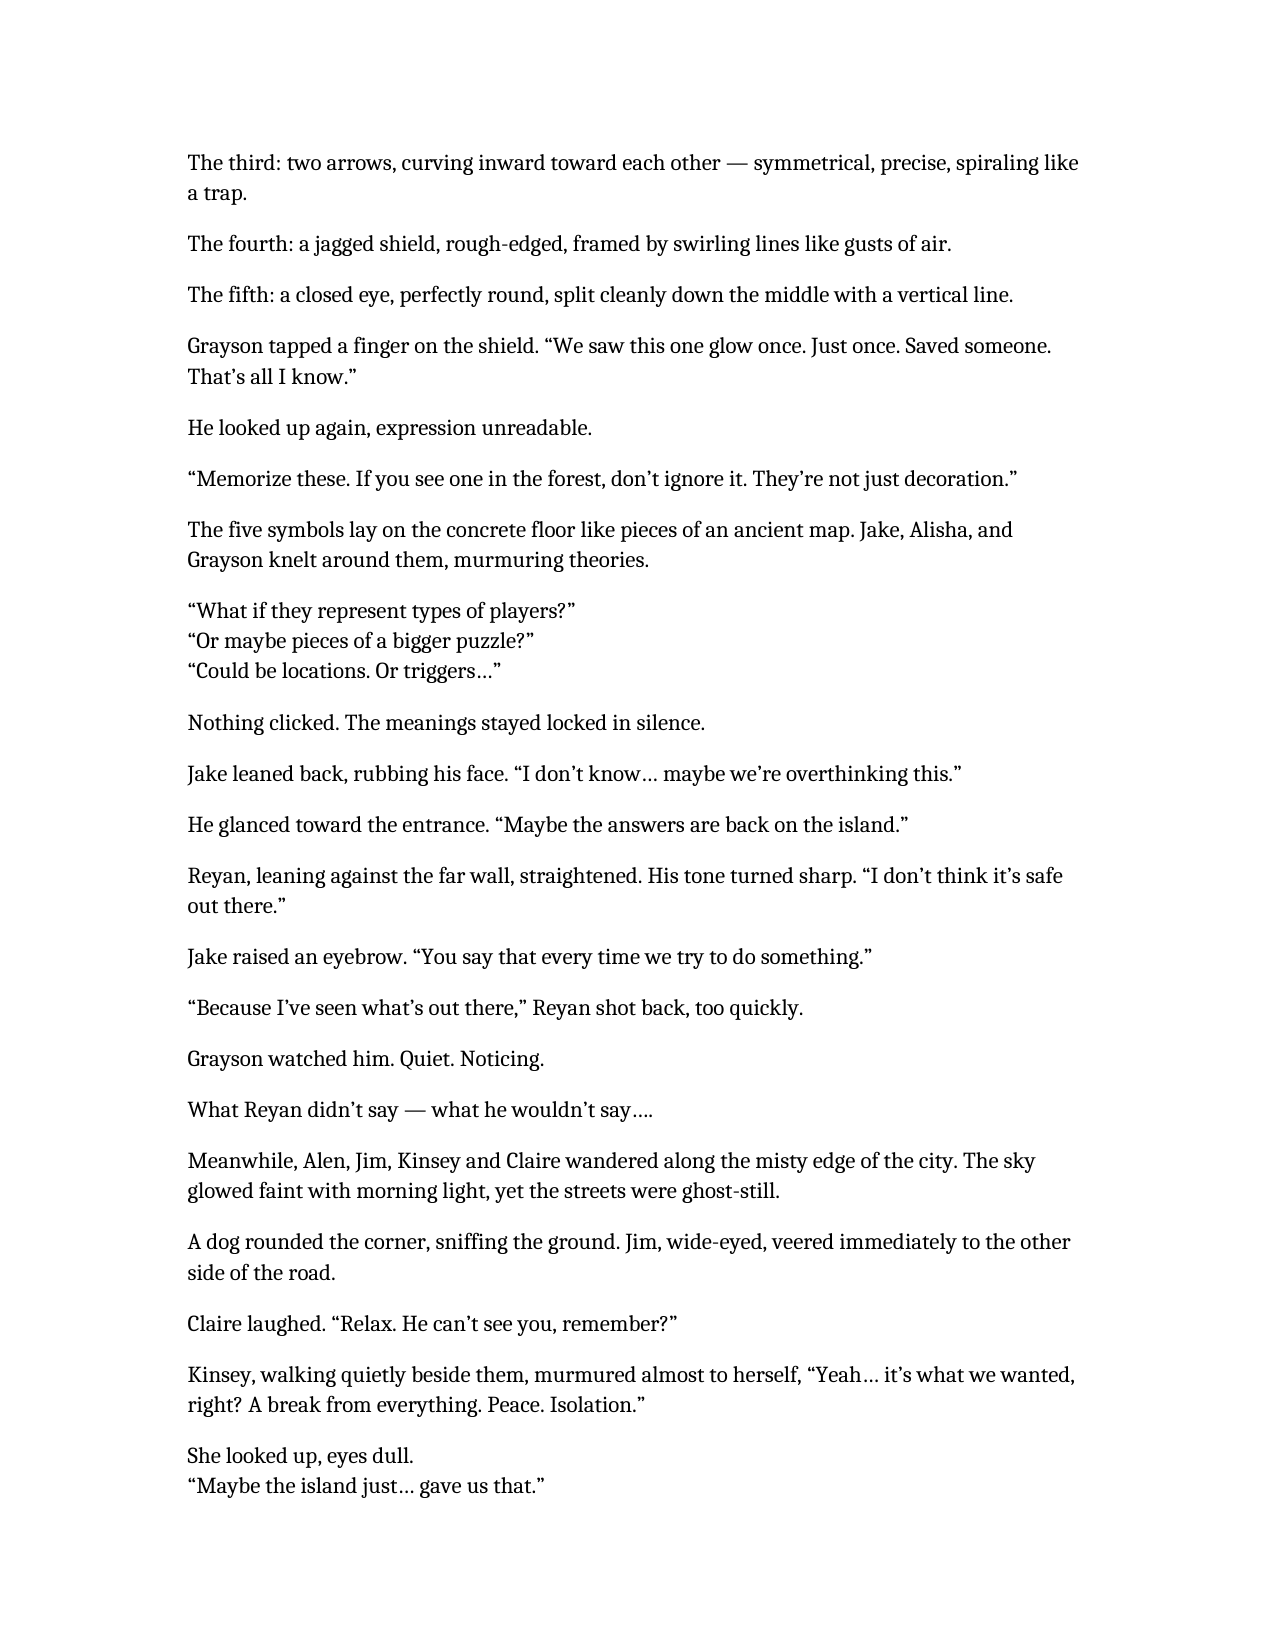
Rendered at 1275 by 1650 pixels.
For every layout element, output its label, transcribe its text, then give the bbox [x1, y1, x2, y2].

text She looked up, eyes dull. “Maybe the island just… gave us that.” [187, 1443, 1087, 1499]
text The fifth: a closed eye, perfectly round, split cleanly down the middle with a vertical line. [187, 282, 1087, 309]
text Grayson tapped a finger on the shield. “We saw this one glow once. Just once. Saved someone. That’s all I know.” [187, 333, 1087, 390]
text “What if they represent types of players?” “Or maybe pieces of a bigger puzzle?” “Could be locations. Or triggers…” [187, 598, 1087, 685]
text Jake raised an eyebrow. “You say that every time we try to do something.” [187, 944, 1087, 970]
text He glanced toward the entrance. “Maybe the answers are back on the island.” [187, 811, 1087, 838]
text He looked up again, expression unreadable. [187, 414, 1087, 441]
text A dog rounded the corner, sniffing the ground. Jim, wide-eyed, veered immediately to the other side of the road. [187, 1229, 1087, 1286]
text Jake leaned back, rubbing his face. “I don’t know… maybe we’re overthinking this.” [187, 760, 1087, 787]
text What Reyan didn’t say — what he wouldn’t say…. [187, 1097, 1087, 1123]
text “Memorize these. If you see one in the forest, don’t ignore it. They’re not just decoration.” [187, 466, 1087, 492]
text “Because I’ve seen what’s out there,” Reyan shot back, too quickly. [187, 995, 1087, 1021]
text Meanwhile, Alen, Jim, Kinsey and Claire wandered along the misty edge of the city. The sky glowed faint with morning light, yet the streets were ghost-still. [187, 1148, 1087, 1204]
text Claire laughed. “Relax. He can’t see you, remember?” [187, 1310, 1087, 1337]
text Reyan, leaning against the far wall, straightened. His tone turned sharp. “I don’t think it’s safe out there.” [187, 862, 1087, 919]
text Kinsey, walking quietly beside them, murmured almost to herself, “Yeah… it’s what we wanted, right? A break from everything. Peace. Isolation.” [187, 1361, 1087, 1418]
text Grayson watched him. Quiet. Noticing. [187, 1046, 1087, 1072]
text The third: two arrows, curving inward toward each other — symmetrical, precise, spiraling like a trap. [187, 150, 1087, 207]
text Nothing clicked. The meanings stayed locked in silence. [187, 709, 1087, 736]
text The five symbols lay on the concrete floor like pieces of an ancient map. Jake, Alisha, and Grayson knelt around them, murmuring theories. [187, 517, 1087, 573]
text The fourth: a jagged shield, rough-edged, framed by swirling lines like gusts of air. [187, 231, 1087, 258]
